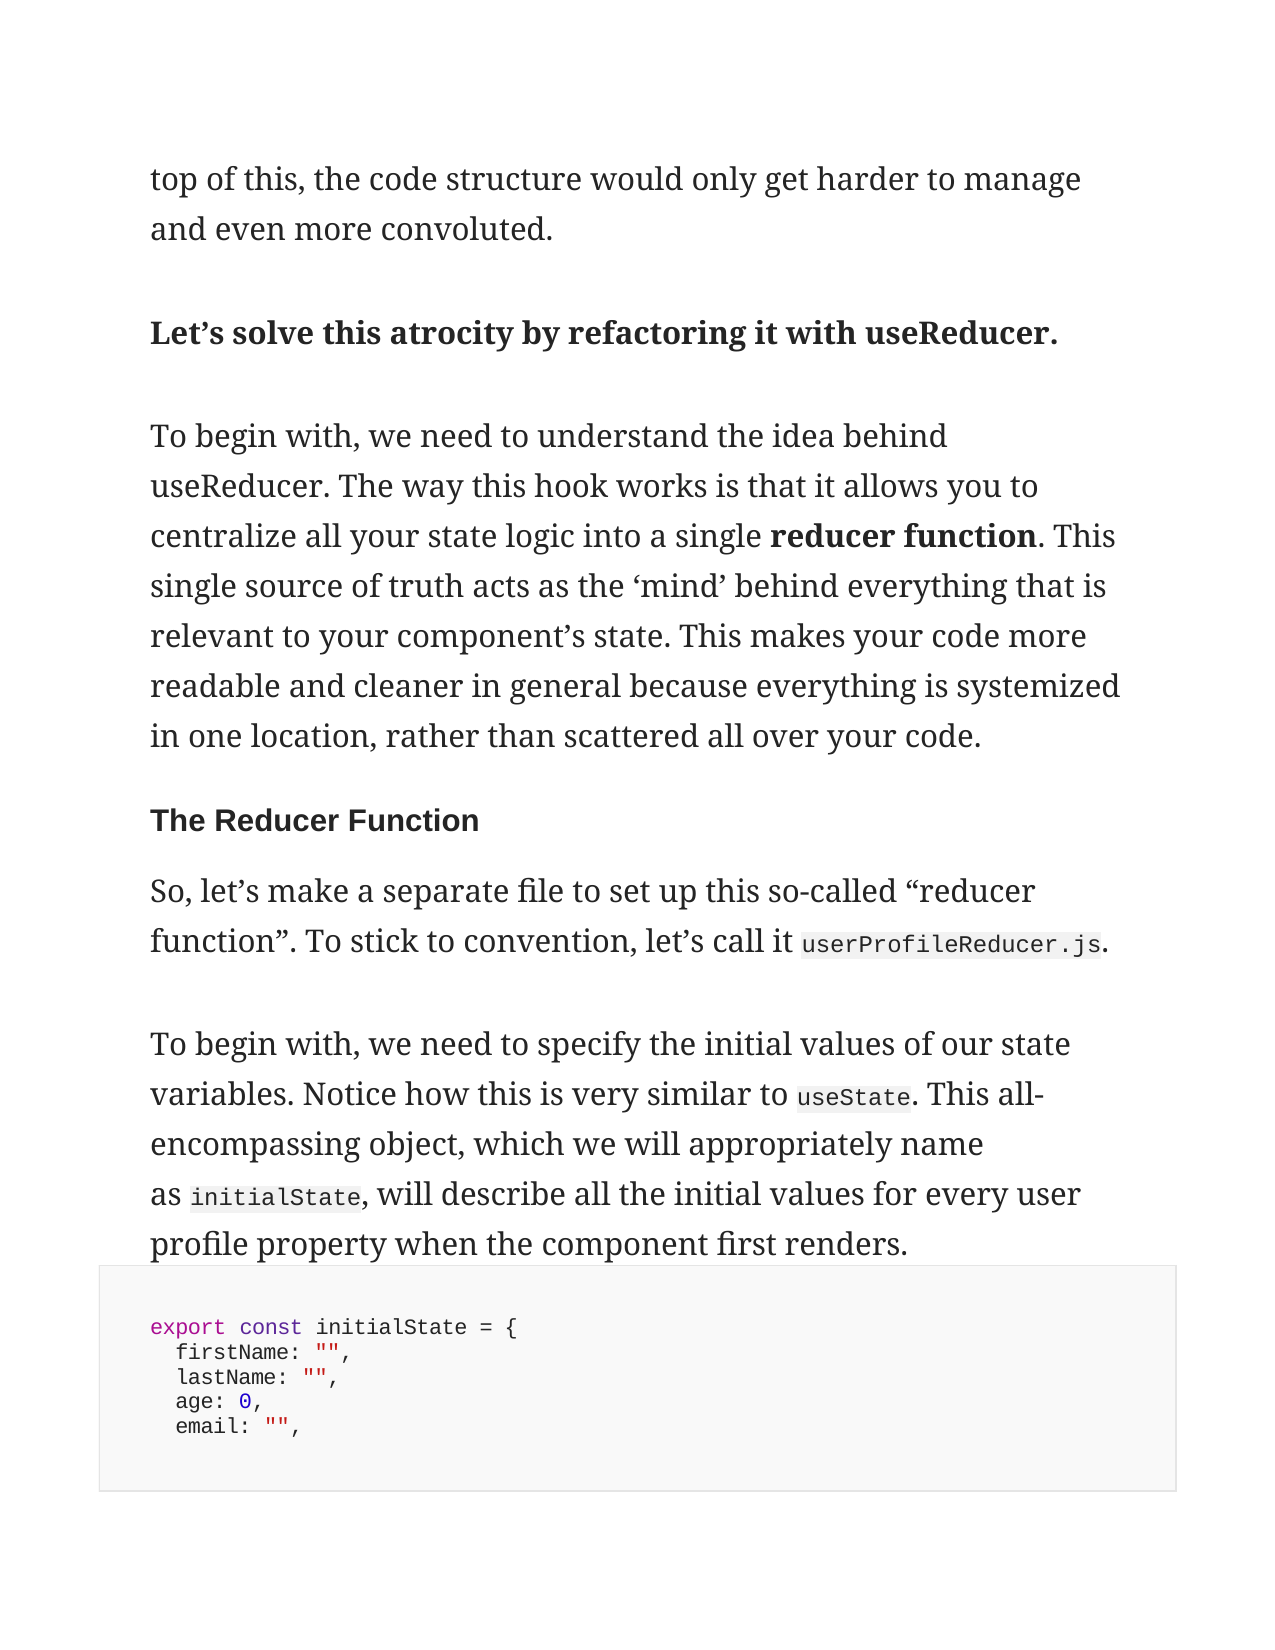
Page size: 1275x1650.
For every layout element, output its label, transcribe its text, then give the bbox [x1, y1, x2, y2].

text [100, 1266, 1175, 1490]
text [150, 150, 1125, 250]
text So, let’s make a separate file to set up this so-called “reducer function”. To stick to convention, let’s call it userProfileReducer.js. [150, 861, 1125, 961]
text Let’s solve this atrocity by refactoring it with useReducer. [150, 303, 1125, 353]
text The Reducer Function [150, 800, 1125, 838]
text To begin with, we need to understand the idea behind useReducer. The way this hook works is that it allows you to centralize all your state logic into a single reducer function. This single source of truth acts as the ‘mind’ behind everything that is relevant to your component’s state. This makes your code more readable and cleaner in general because everything is systemized in one location, rather than scattered all over your code. [150, 407, 1125, 757]
text To begin with, we need to specify the initial values of our state variables. Notice how this is very similar to useState. This all-encompassing object, which we will appropriately name as initialState, will describe all the initial values for every user profile property when the component first renders. [150, 1015, 1125, 1265]
